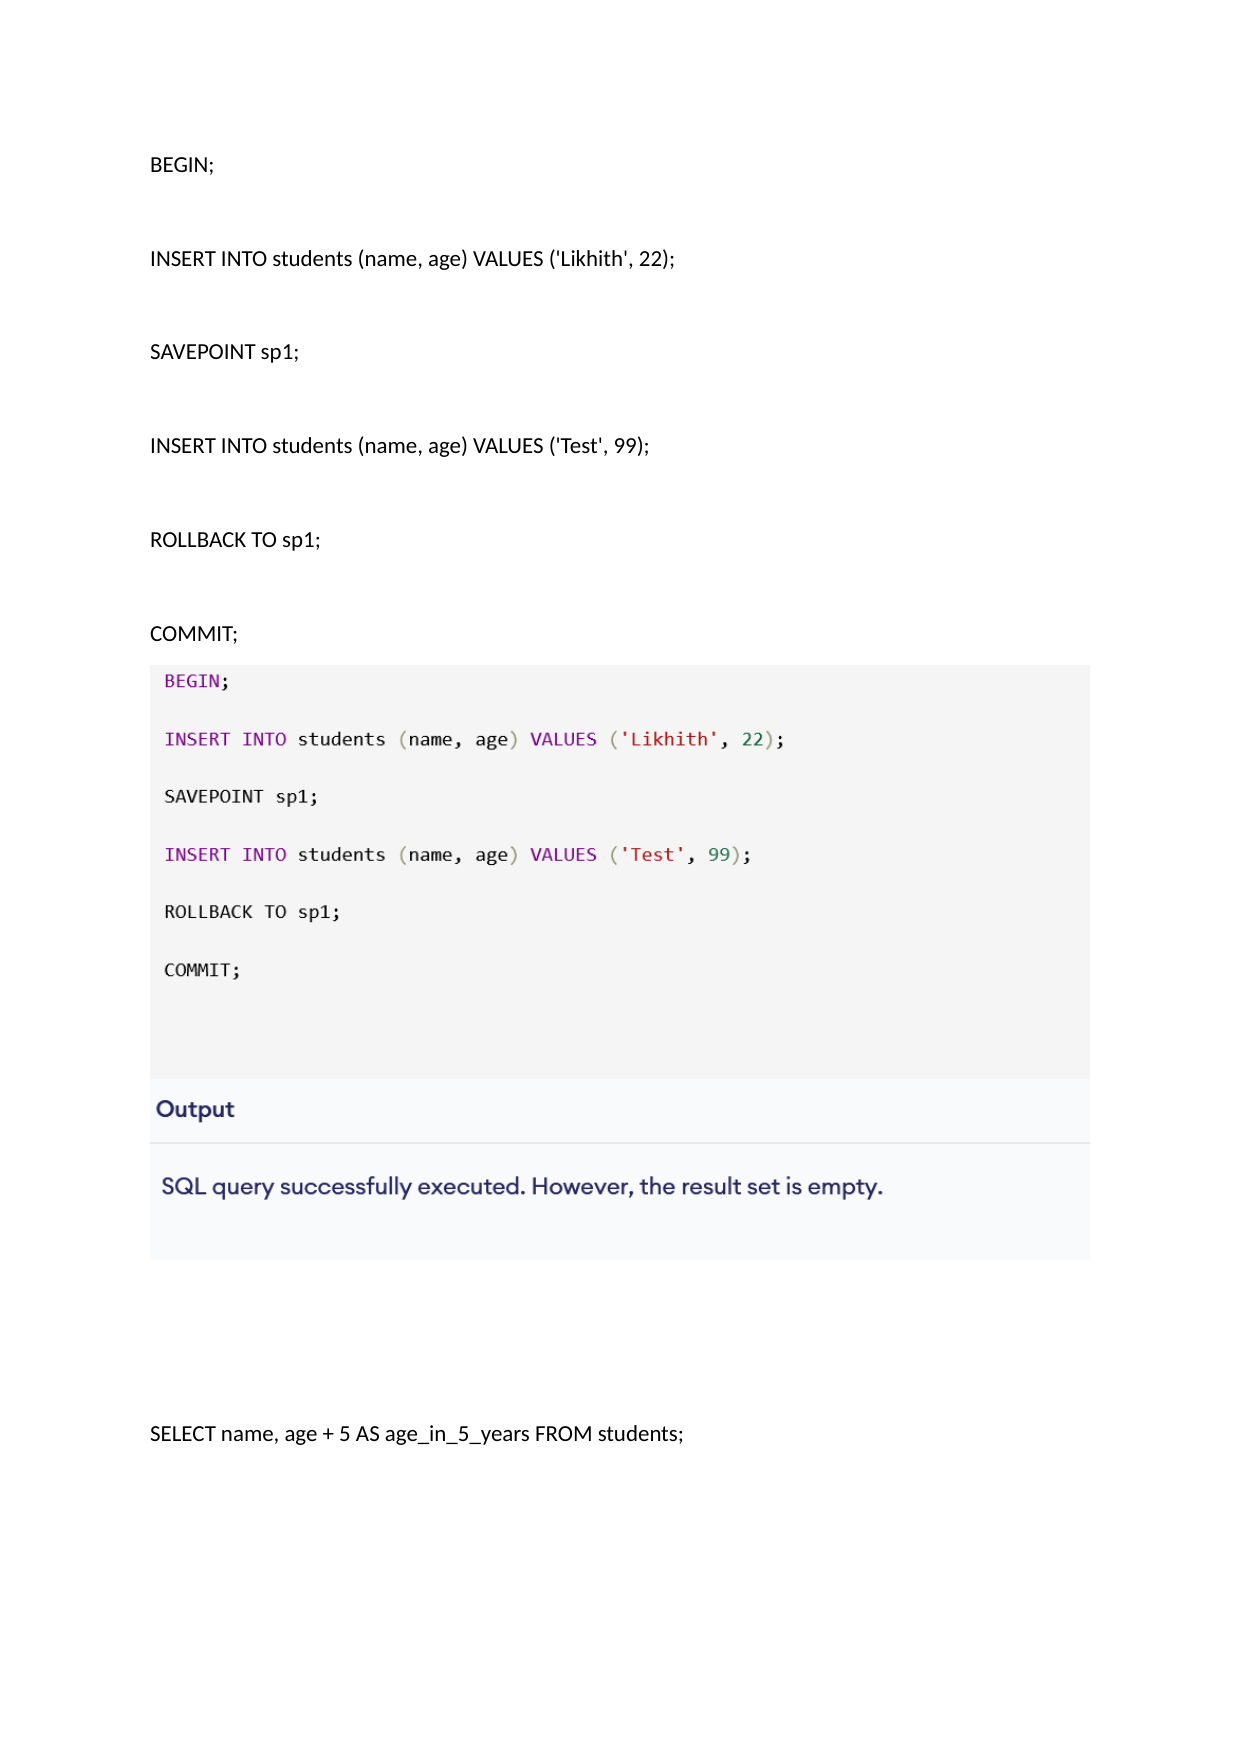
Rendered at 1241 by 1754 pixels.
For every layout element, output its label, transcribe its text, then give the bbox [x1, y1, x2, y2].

text SELECT name, age + 5 AS age_in_5_years FROM students; [150, 1419, 1090, 1447]
picture [150, 665, 1091, 1260]
text INSERT INTO students (name, age) VALUES ('Test', 99); [150, 431, 1090, 459]
text INSERT INTO students (name, age) VALUES ('Likhith', 22); [150, 244, 1090, 272]
text SAVEPOINT sp1; [150, 337, 1090, 366]
text COMMIT; [150, 619, 1090, 647]
text BEGIN; [150, 150, 1090, 178]
text ROLLBACK TO sp1; [150, 525, 1090, 553]
